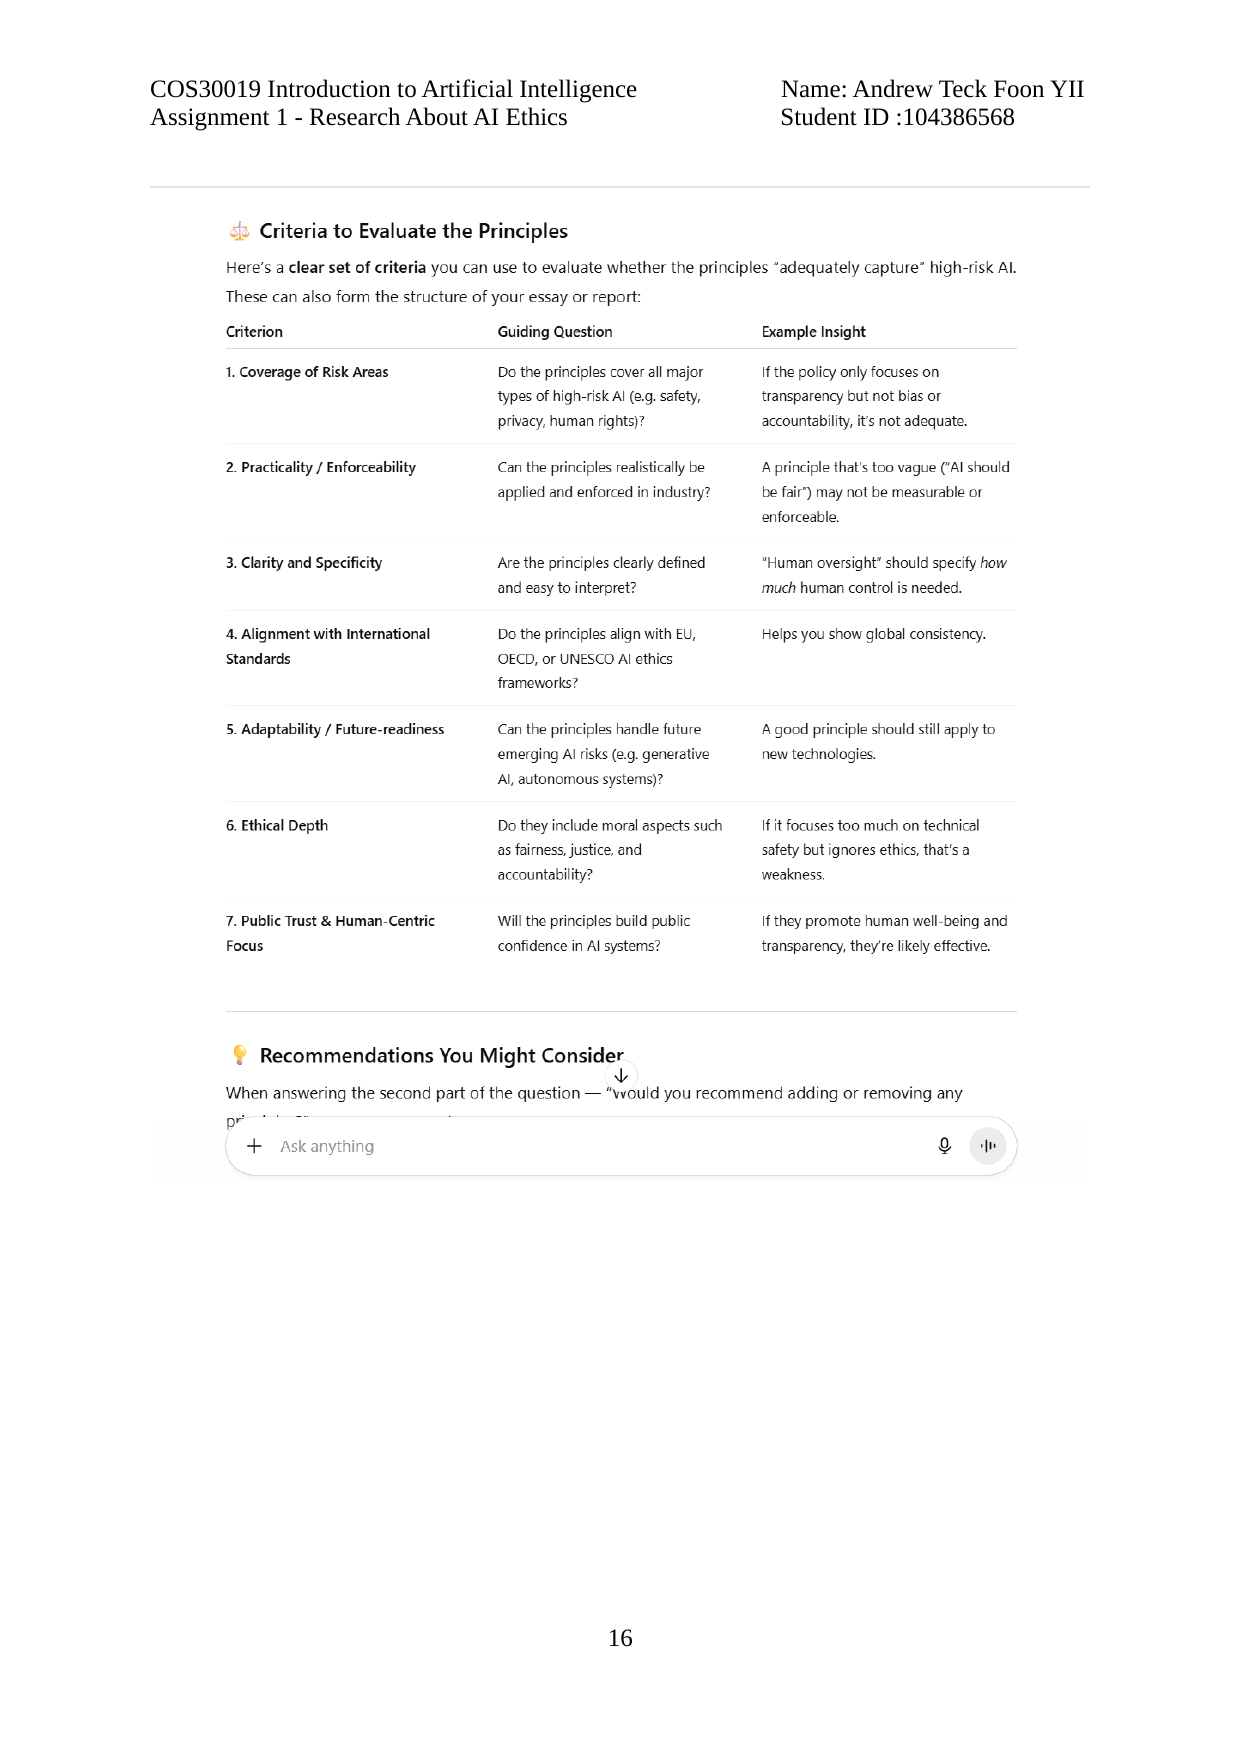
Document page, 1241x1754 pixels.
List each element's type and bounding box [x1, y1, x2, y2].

picture [150, 150, 1091, 1184]
